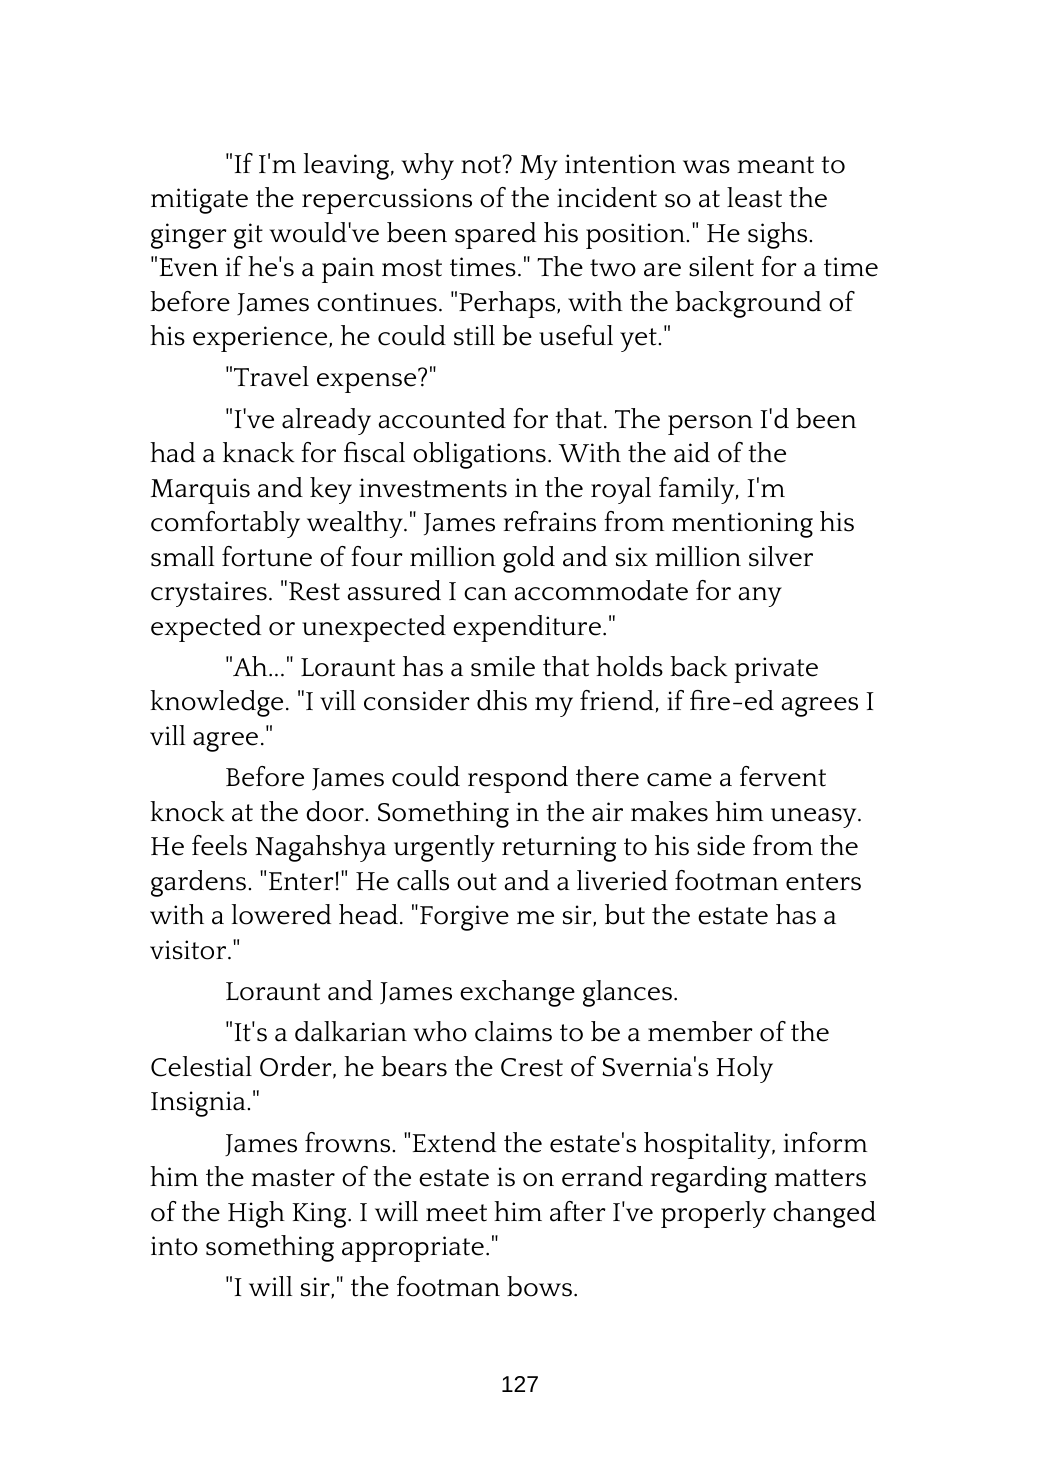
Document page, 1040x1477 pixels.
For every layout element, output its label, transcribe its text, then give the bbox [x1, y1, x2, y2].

text James frowns. "Extend the estate's hospitality, inform him the master of the estate is on errand regarding matters of the High King. I will meet him after I've properly changed into something appropriate." [150, 1129, 889, 1262]
text "If I'm leaving, why not? My intention was meant to mitigate the repercussions of the incident so at least the ginger git would've been spared his position." He sighs. "Even if he's a pain most times." The two are silent for a time before James continues. "Perhaps, with the background of his experience, he could still be useful yet." [150, 150, 889, 352]
text "I've already accounted for that. The person I'd been had a knack for fiscal obligations. With the aid of the Marquis and key investments in the royal family, I'm comfortably wealthy." James refrains from mentioning his small fortune of four million gold and six million silver crystaires. "Rest assured I can accommodate for any expected or unexpected expenditure." [150, 405, 889, 642]
text "I will sir," the footman bows. [150, 1274, 889, 1304]
text Loraunt and James exchange glances. [150, 977, 889, 1007]
text "Travel expense?" [150, 364, 889, 394]
text "Ah..." Loraunt has a smile that holds back private knowledge. "I vill consider dhis my friend, if fire-ed agrees I vill agree." [150, 653, 889, 752]
text "It's a dalkarian who claims to be a member of the Celestial Order, he bears the Crest of Svernia's Holy Insignia." [150, 1019, 889, 1118]
text Before James could respond there came a fervent knock at the door. Something in the air makes him uneasy. He feels Nagahshya urgently returning to his side from the gardens. "Enter!" He calls out and a liveried footman enters with a lowered head. "Forgive me sir, but the estate has a visitor." [150, 764, 889, 966]
